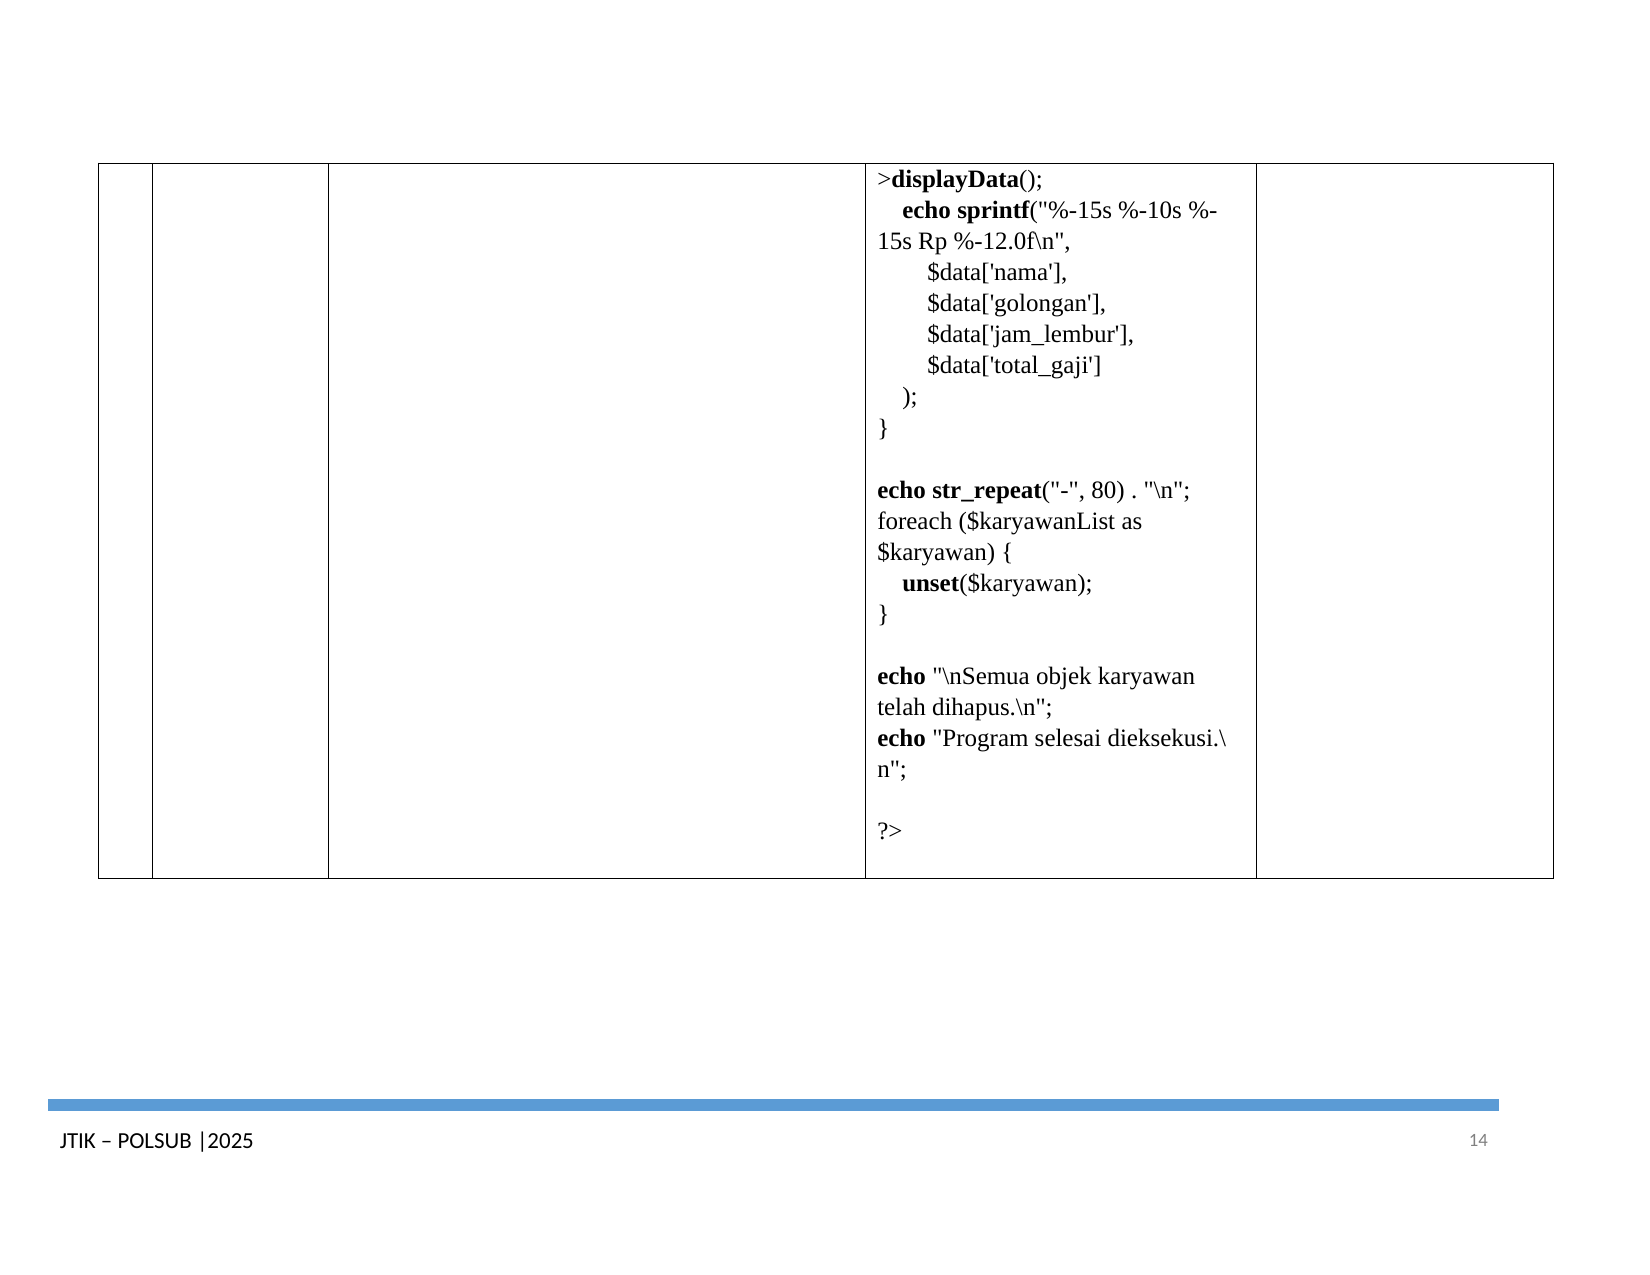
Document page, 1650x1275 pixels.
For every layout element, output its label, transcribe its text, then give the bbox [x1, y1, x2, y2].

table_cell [153, 164, 328, 878]
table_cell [1257, 164, 1553, 878]
table_cell [329, 164, 865, 878]
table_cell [866, 164, 1256, 878]
table_cell 8. [99, 164, 152, 878]
